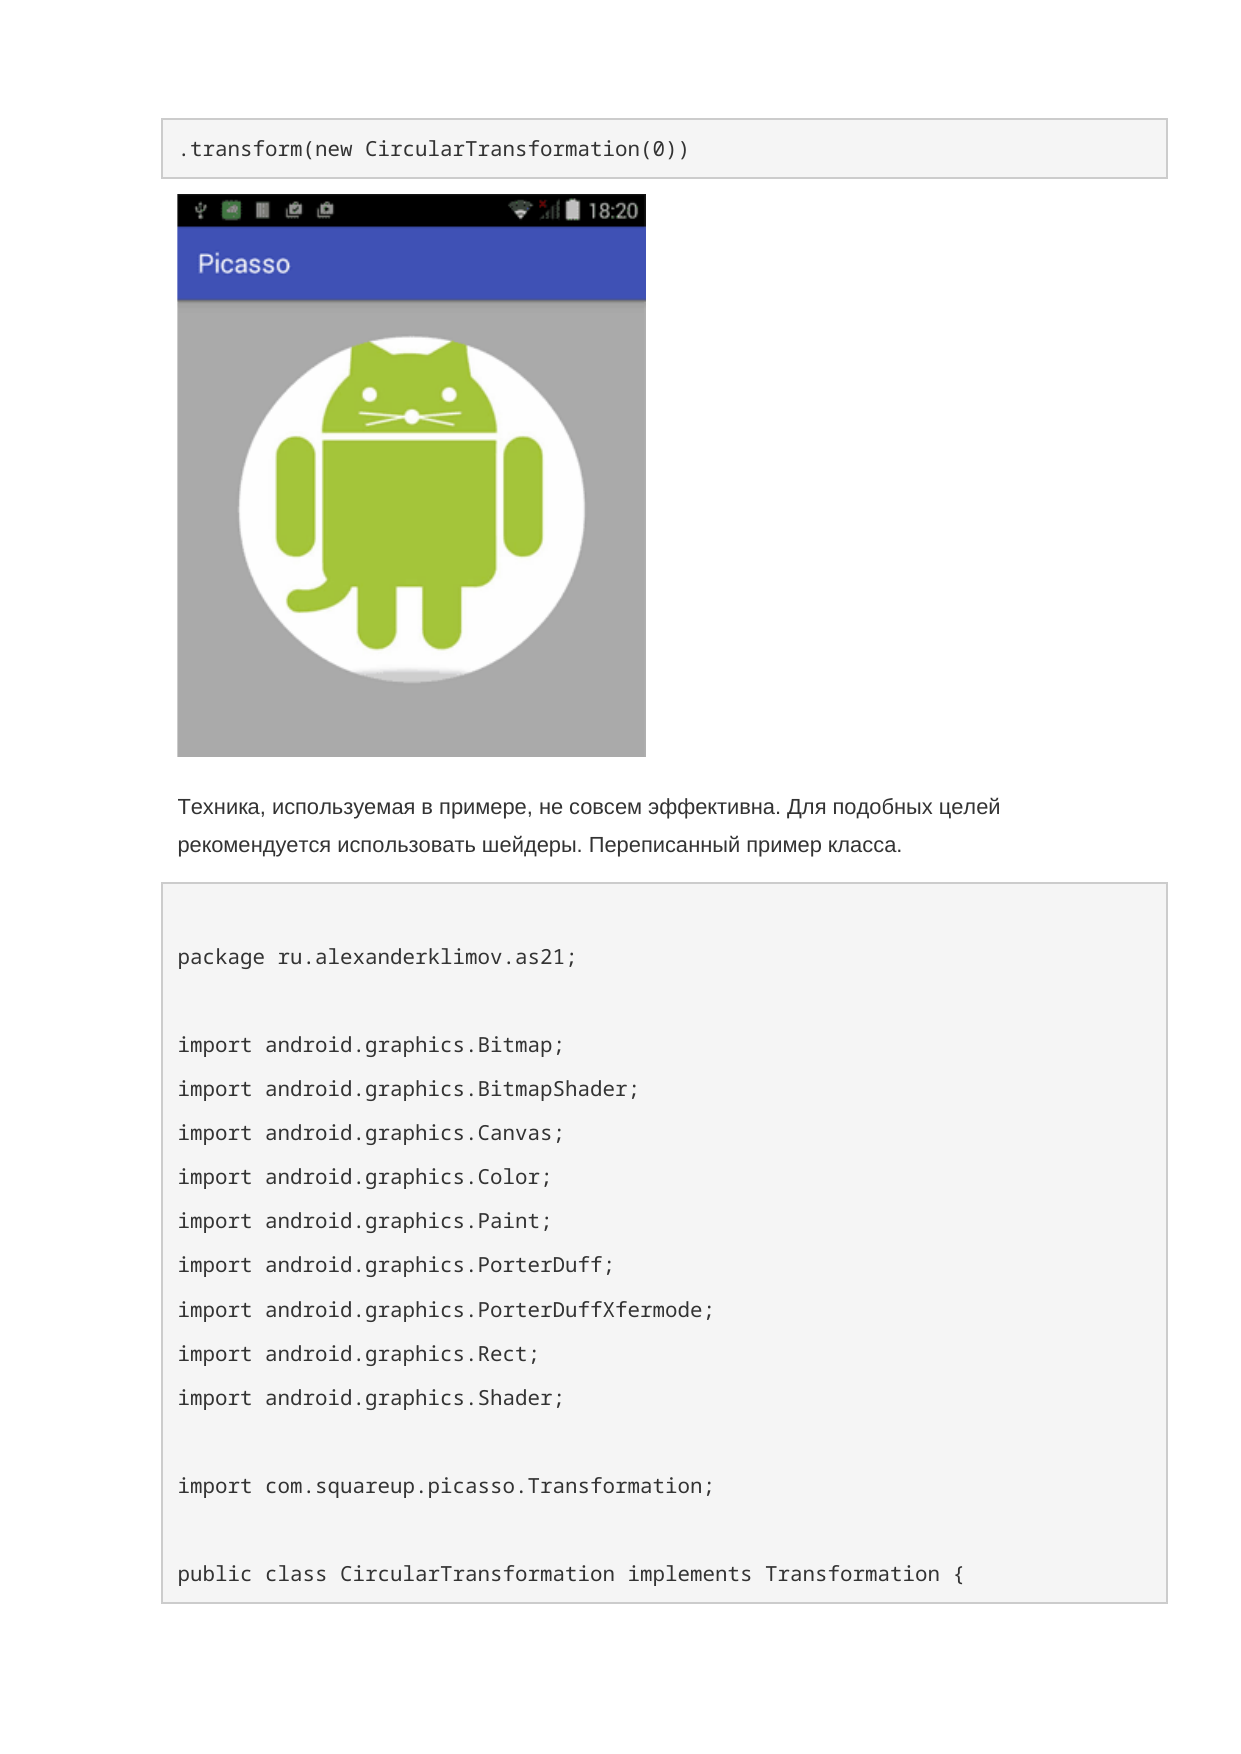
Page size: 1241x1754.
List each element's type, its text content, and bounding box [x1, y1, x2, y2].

picture [177, 194, 646, 757]
text import android.graphics.PorterDuffXfermode; [163, 1278, 1166, 1323]
text .transform(new CircularTransformation(0)) [163, 120, 1166, 177]
text Техника, используемая в примере, не совсем эффективна. Для подобных целей рекомендуется использовать шейдеры. Переписанный пример класса. [177, 782, 1152, 857]
text public class CircularTransformation implements Transformation { [163, 1543, 1166, 1602]
text import android.graphics.PorterDuff; [163, 1234, 1166, 1278]
text import com.squareup.picasso.Transformation; [163, 1455, 1166, 1499]
text import android.graphics.Rect; [163, 1323, 1166, 1367]
text import android.graphics.Canvas; [163, 1102, 1166, 1146]
text import android.graphics.Paint; [163, 1190, 1166, 1234]
text package ru.alexanderklimov.as21; [163, 926, 1166, 970]
text import android.graphics.Bitmap; [163, 1014, 1166, 1058]
text import android.graphics.Shader; [163, 1367, 1166, 1411]
text import android.graphics.BitmapShader; [163, 1058, 1166, 1102]
text import android.graphics.Color; [163, 1146, 1166, 1190]
